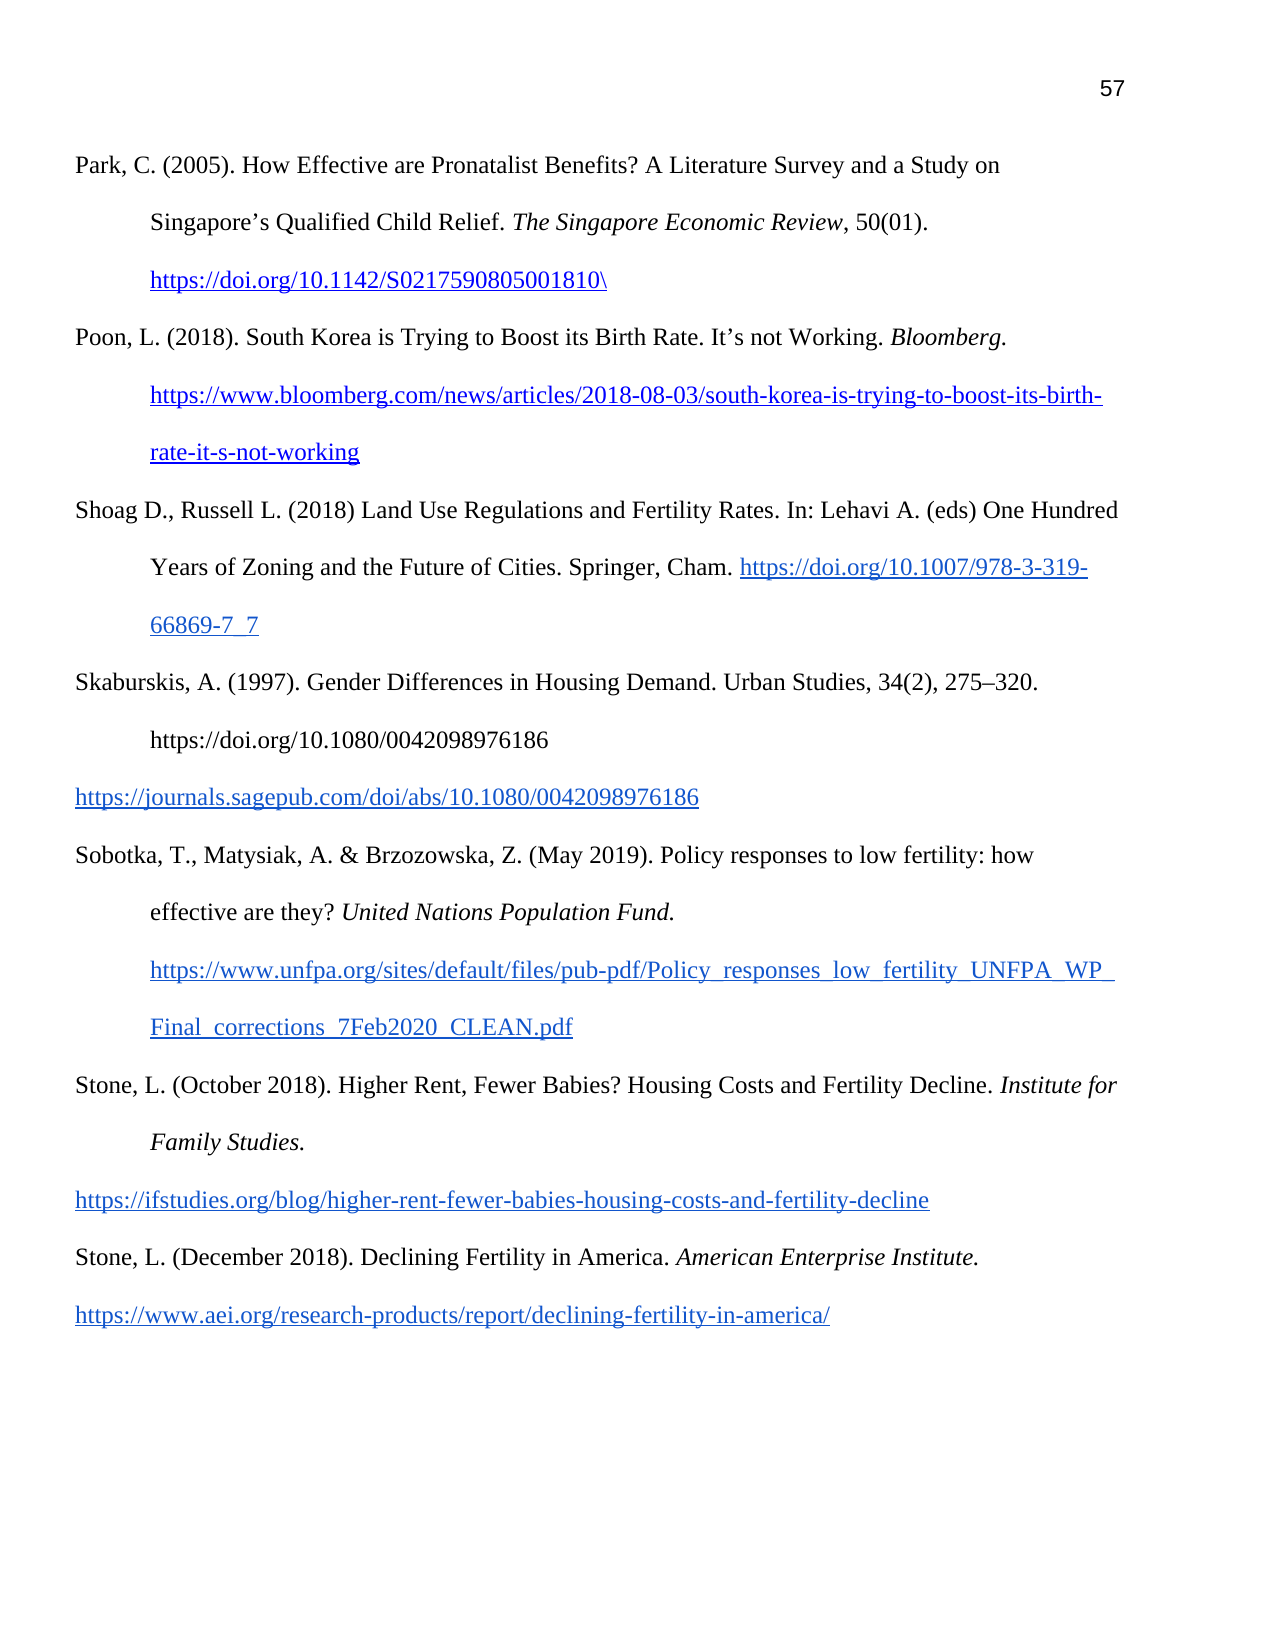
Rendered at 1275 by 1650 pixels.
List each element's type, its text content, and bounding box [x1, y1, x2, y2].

text Poon, L. (2018). South Korea is Trying to Boost its Birth Rate. It’s not Working. Bloomberg. https://www.bloomberg.com/news/articles/2018-08-03/south-korea-is-trying-to-boost-its-birth-rate-it-s-not-working [75, 322, 1125, 466]
text Stone, L. (December 2018). Declining Fertility in America. American Enterprise Institute. [75, 1242, 1125, 1271]
text https://ifstudies.org/blog/higher-rent-fewer-babies-housing-costs-and-fertility-decline [75, 1185, 1125, 1214]
text https://www.aei.org/research-products/report/declining-fertility-in-america/ [75, 1300, 1125, 1329]
text Skaburskis, A. (1997). Gender Differences in Housing Demand. Urban Studies, 34(2), 275–320. https://doi.org/10.1080/0042098976186 [75, 667, 1125, 754]
text Park, C. (2005). How Effective are Pronatalist Benefits? A Literature Survey and a Study on Singapore’s Qualified Child Relief. The Singapore Economic Review, 50(01). https://doi.org/10.1142/S0217590805001810\ [75, 150, 1125, 294]
text Shoag D., Russell L. (2018) Land Use Regulations and Fertility Rates. In: Lehavi A. (eds) One Hundred Years of Zoning and the Future of Cities. Springer, Cham. https://doi.org/10.1007/978-3-319-66869-7_7 [75, 495, 1125, 639]
text https://journals.sagepub.com/doi/abs/10.1080/0042098976186 [75, 782, 1125, 811]
text Sobotka, T., Matysiak, A. & Brzozowska, Z. (May 2019). Policy responses to low fertility: how effective are they? United Nations Population Fund. https://www.unfpa.org/sites/default/files/pub-pdf/Policy_responses_low_fertility_UNFPA_WP_Final_corrections_7Feb2020_CLEAN.pdf [75, 840, 1125, 1041]
text Stone, L. (October 2018). Higher Rent, Fewer Babies? Housing Costs and Fertility Decline. Institute for Family Studies. [75, 1070, 1125, 1156]
